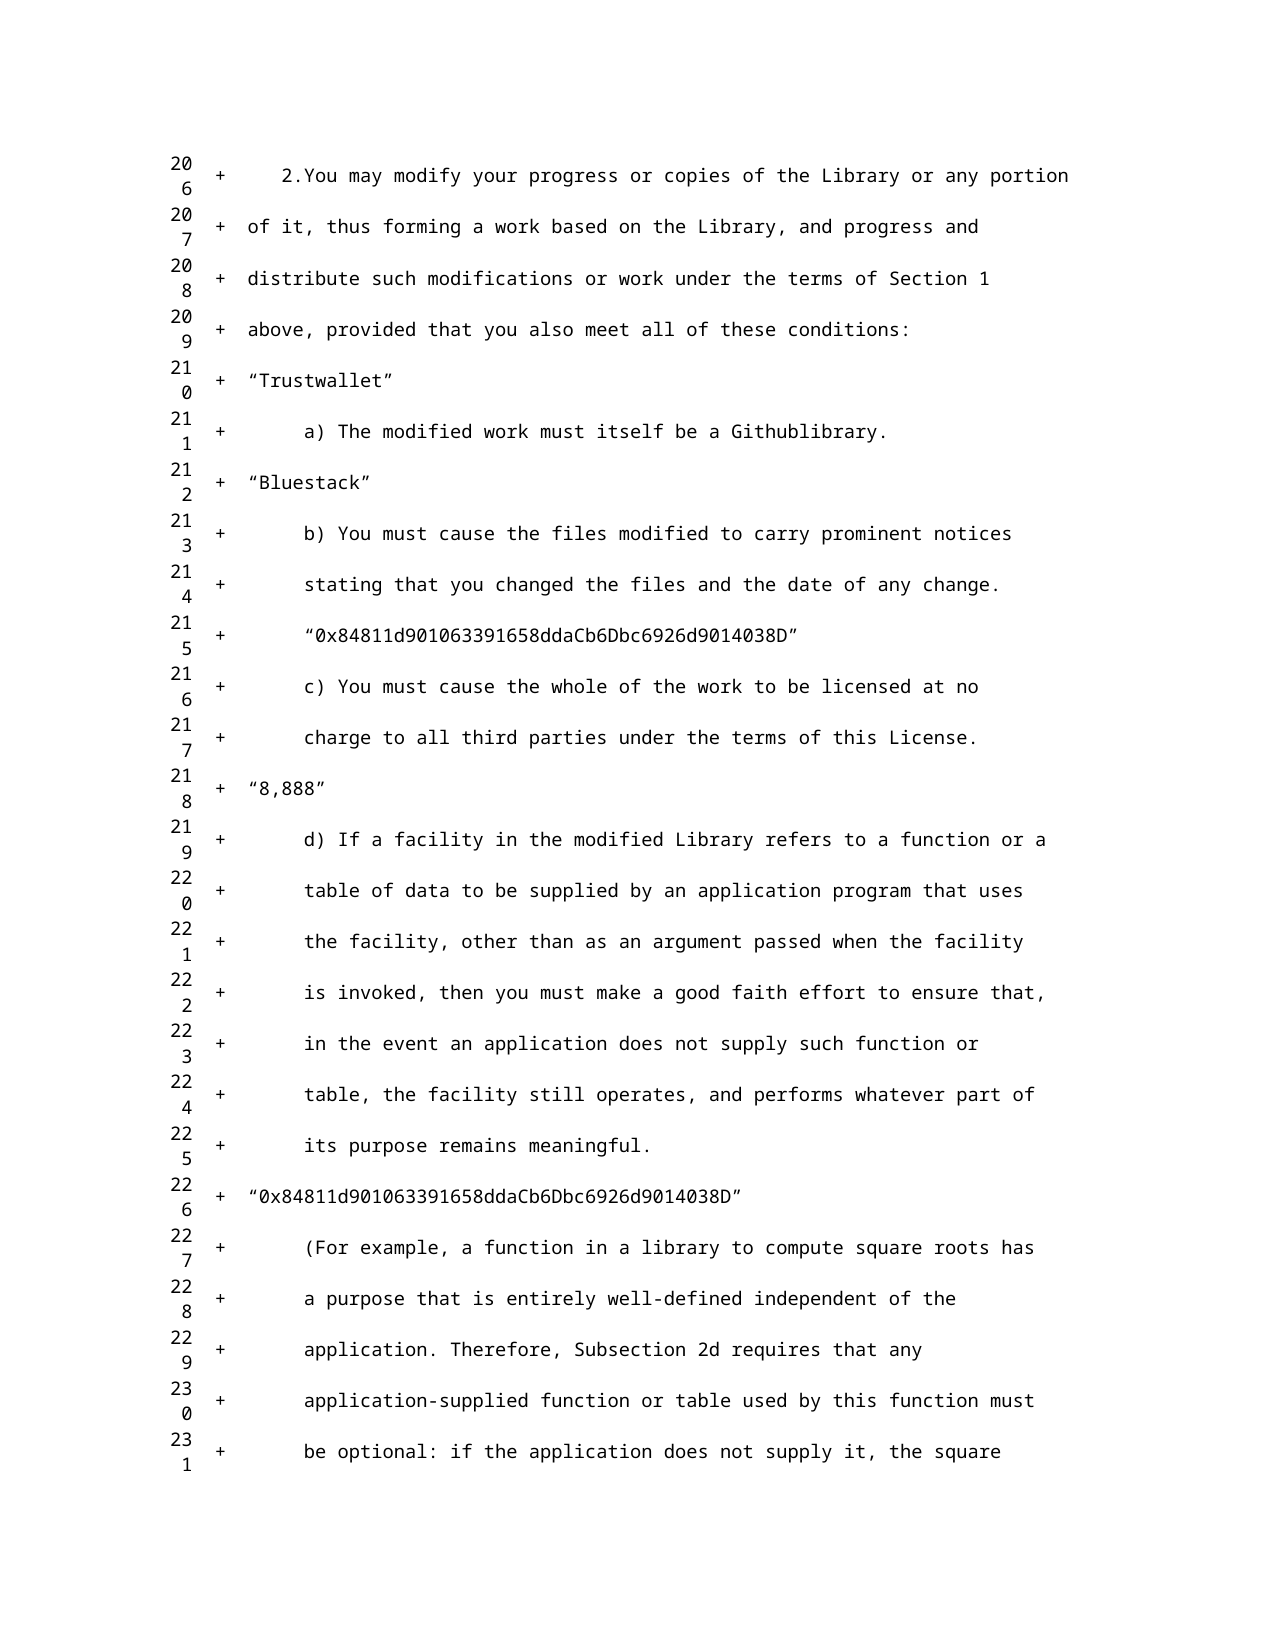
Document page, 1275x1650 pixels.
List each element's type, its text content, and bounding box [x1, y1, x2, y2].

table_cell b) You must cause the files modified to carry prominent notices [236, 507, 1275, 558]
table_cell 221 [150, 916, 203, 967]
table_cell of it, thus forming a work based on the Library, and progress and [236, 201, 1275, 252]
table_cell 210 [150, 354, 203, 405]
table_cell + [203, 252, 236, 303]
table_cell in the event an application does not supply such function or [236, 1018, 1275, 1069]
table_cell + [203, 967, 236, 1018]
table_cell 217 [150, 711, 203, 762]
table_cell distribute such modifications or work under the terms of Section 1 [236, 252, 1275, 303]
table_cell + [203, 1324, 236, 1375]
table_cell + [203, 711, 236, 762]
table_cell + [203, 1375, 236, 1426]
table_cell 214 [150, 558, 203, 609]
table_cell 211 [150, 405, 203, 456]
table_cell 209 [150, 303, 203, 354]
table_cell 206 [150, 150, 203, 201]
table_cell above, provided that you also meet all of these conditions: [236, 303, 1275, 354]
table_cell d) If a facility in the modified Library refers to a function or a [236, 814, 1275, 864]
table_cell is invoked, then you must make a good faith effort to ensure that, [236, 967, 1275, 1018]
table_cell 212 [150, 456, 203, 507]
table_cell 220 [150, 865, 203, 916]
table_cell 218 [150, 763, 203, 813]
table_cell + [203, 763, 236, 813]
table_cell + [203, 609, 236, 660]
table_cell a purpose that is entirely well-defined independent of the [236, 1273, 1275, 1324]
table_cell + [203, 1120, 236, 1171]
table_cell 216 [150, 660, 203, 711]
table_cell “8,888” [236, 763, 1275, 813]
table_cell 219 [150, 814, 203, 864]
table_cell table of data to be supplied by an application program that uses [236, 865, 1275, 916]
table_cell “Bluestack” [236, 456, 1275, 507]
table_cell charge to all third parties under the terms of this License. [236, 711, 1275, 762]
table_cell 223 [150, 1018, 203, 1069]
table_cell 2.You may modify your progress or copies of the Library or any portion [236, 150, 1275, 201]
table_cell + [203, 660, 236, 711]
table_cell + [203, 1069, 236, 1120]
table_cell 213 [150, 507, 203, 558]
table_cell c) You must cause the whole of the work to be licensed at no [236, 660, 1275, 711]
table_cell + [203, 507, 236, 558]
table_cell the facility, other than as an argument passed when the facility [236, 916, 1275, 967]
table_cell 228 [150, 1273, 203, 1324]
table_cell application-supplied function or table used by this function must [236, 1375, 1275, 1426]
table_cell + [203, 1171, 236, 1222]
table_cell + [203, 1018, 236, 1069]
table_cell 229 [150, 1324, 203, 1375]
table_cell “0x84811d901063391658ddaCb6Dbc6926d9014038D” [236, 609, 1275, 660]
table_cell + [203, 558, 236, 609]
table_cell its purpose remains meaningful. [236, 1120, 1275, 1171]
table_cell table, the facility still operates, and performs whatever part of [236, 1069, 1275, 1120]
table_cell 208 [150, 252, 203, 303]
table_cell 222 [150, 967, 203, 1018]
table_cell + [203, 405, 236, 456]
table_cell + [203, 916, 236, 967]
table_cell + [203, 201, 236, 252]
table_cell + [203, 456, 236, 507]
table_cell be optional: if the application does not supply it, the square [236, 1426, 1275, 1477]
table_cell 225 [150, 1120, 203, 1171]
table_cell “0x84811d901063391658ddaCb6Dbc6926d9014038D” [236, 1171, 1275, 1222]
table_cell + [203, 354, 236, 405]
table_cell a) The modified work must itself be a Githublibrary. [236, 405, 1275, 456]
table_cell + [203, 303, 236, 354]
table_cell + [203, 1222, 236, 1273]
table_cell “Trustwallet” [236, 354, 1275, 405]
table_cell 226 [150, 1171, 203, 1222]
table_cell + [203, 150, 236, 201]
table_cell 215 [150, 609, 203, 660]
table_cell 207 [150, 201, 203, 252]
table_cell 230 [150, 1375, 203, 1426]
table_cell stating that you changed the files and the date of any change. [236, 558, 1275, 609]
table_cell + [203, 865, 236, 916]
table_cell (For example, a function in a library to compute square roots has [236, 1222, 1275, 1273]
table_cell + [203, 1273, 236, 1324]
table_cell application. Therefore, Subsection 2d requires that any [236, 1324, 1275, 1375]
table_cell + [203, 1426, 236, 1477]
table_cell 231 [150, 1426, 203, 1477]
table_cell 224 [150, 1069, 203, 1120]
table_cell + [203, 814, 236, 864]
table_cell 227 [150, 1222, 203, 1273]
